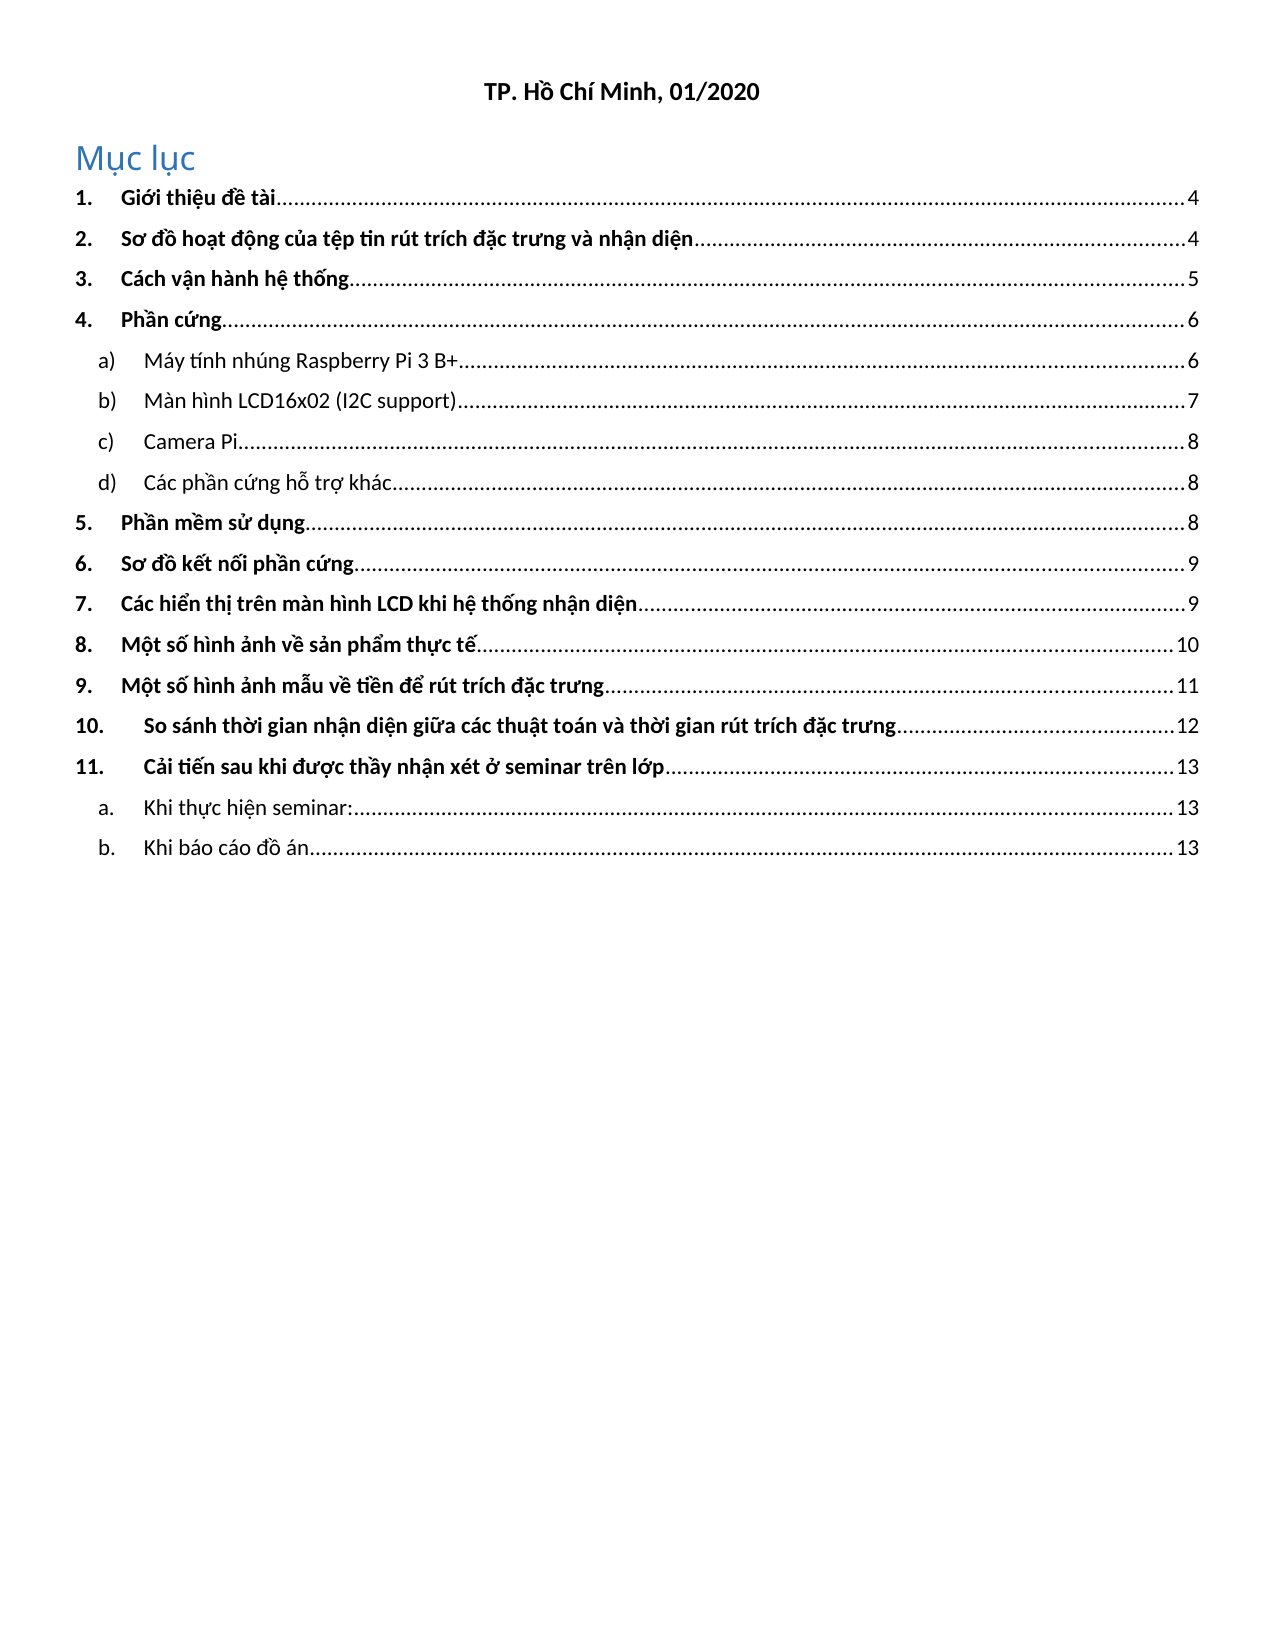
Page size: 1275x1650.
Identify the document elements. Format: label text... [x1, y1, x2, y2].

text TP. Hồ Chí Minh, 01/2020 [351, 75, 893, 107]
